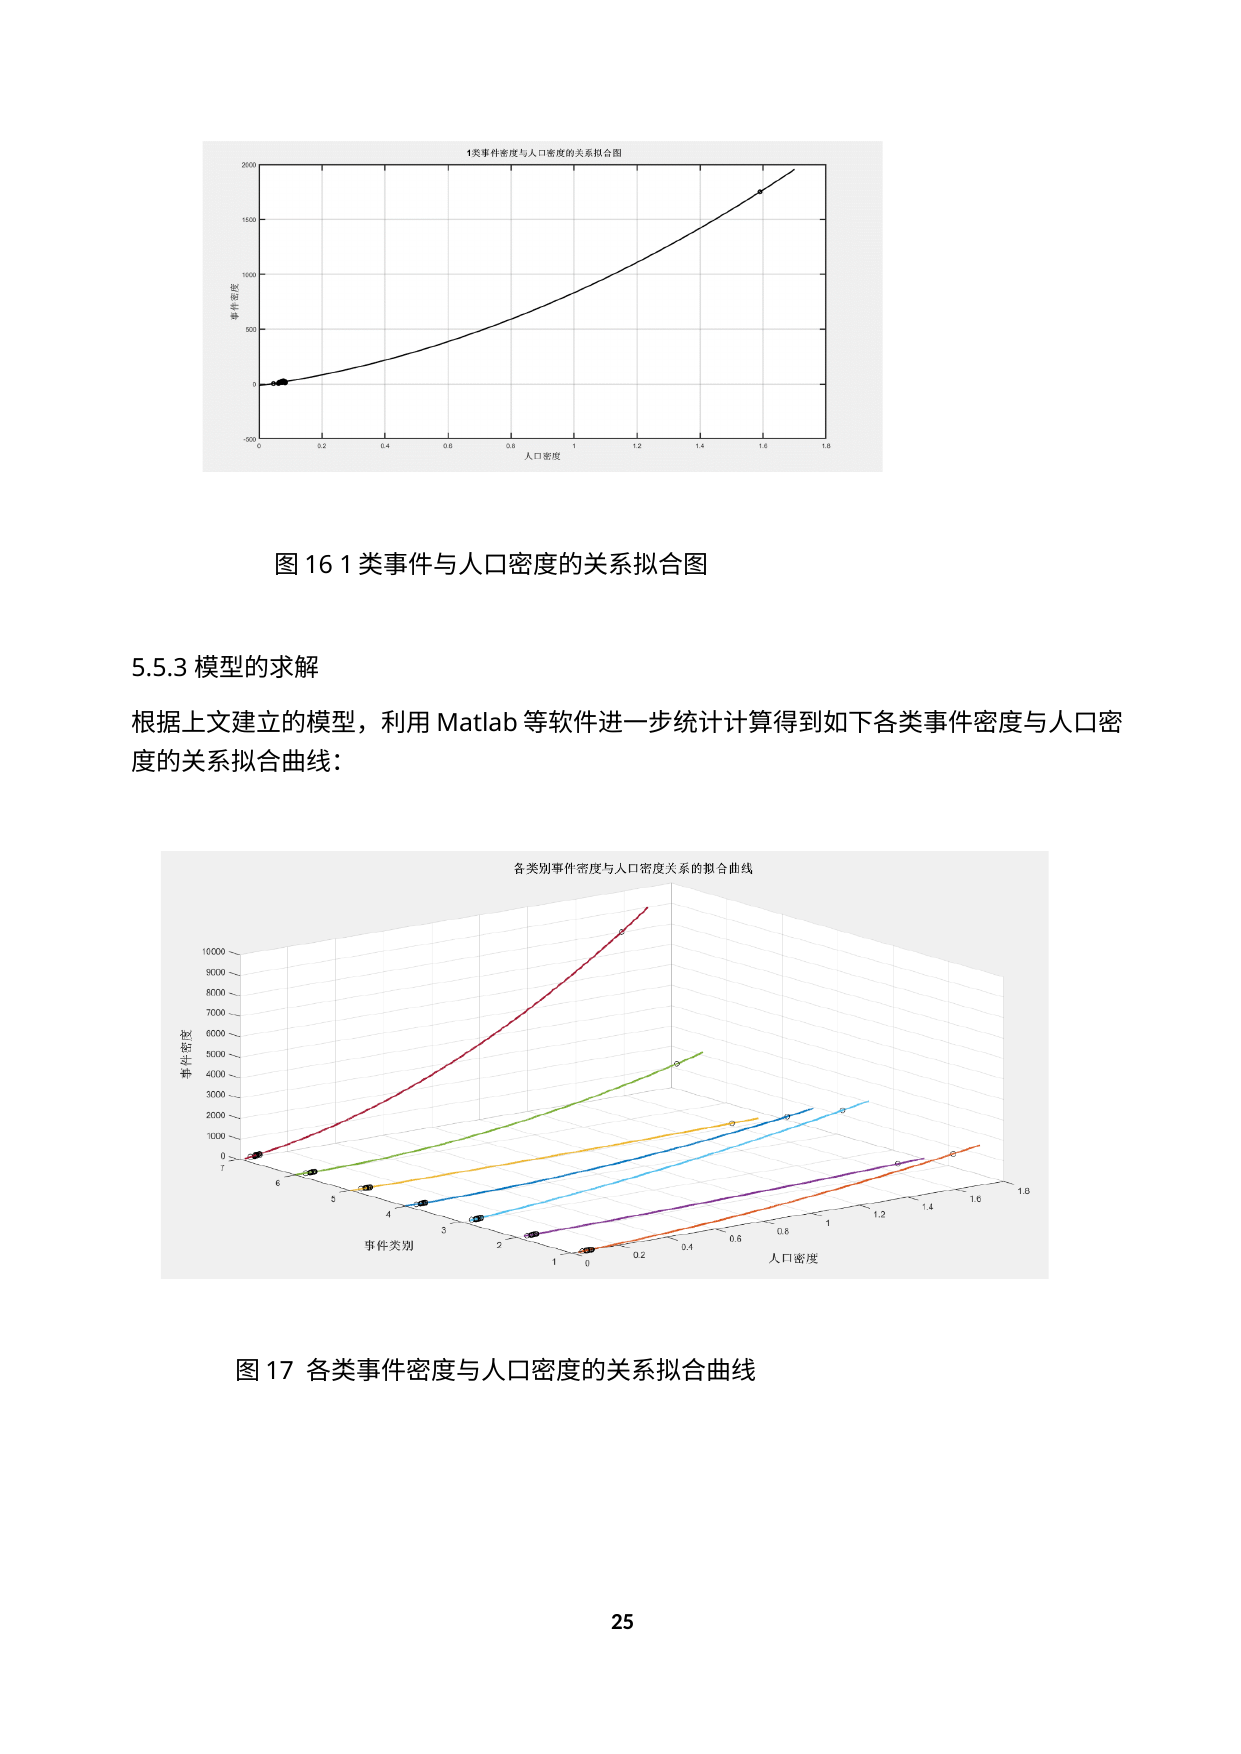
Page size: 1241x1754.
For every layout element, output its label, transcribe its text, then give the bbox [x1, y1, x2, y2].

text 5.5.3 模型的求解 [131, 647, 1130, 683]
picture [202, 141, 883, 472]
text 根据上文建立的模型，利用Matlab等软件进一步统计计算得到如下各类事件密度与人口密度的关系拟合曲线： [131, 703, 1130, 778]
picture [160, 851, 1049, 1279]
text 图17 各类事件密度与人口密度的关系拟合曲线 [131, 1351, 1130, 1387]
text 图16 1类事件与人口密度的关系拟合图 [131, 544, 1130, 581]
